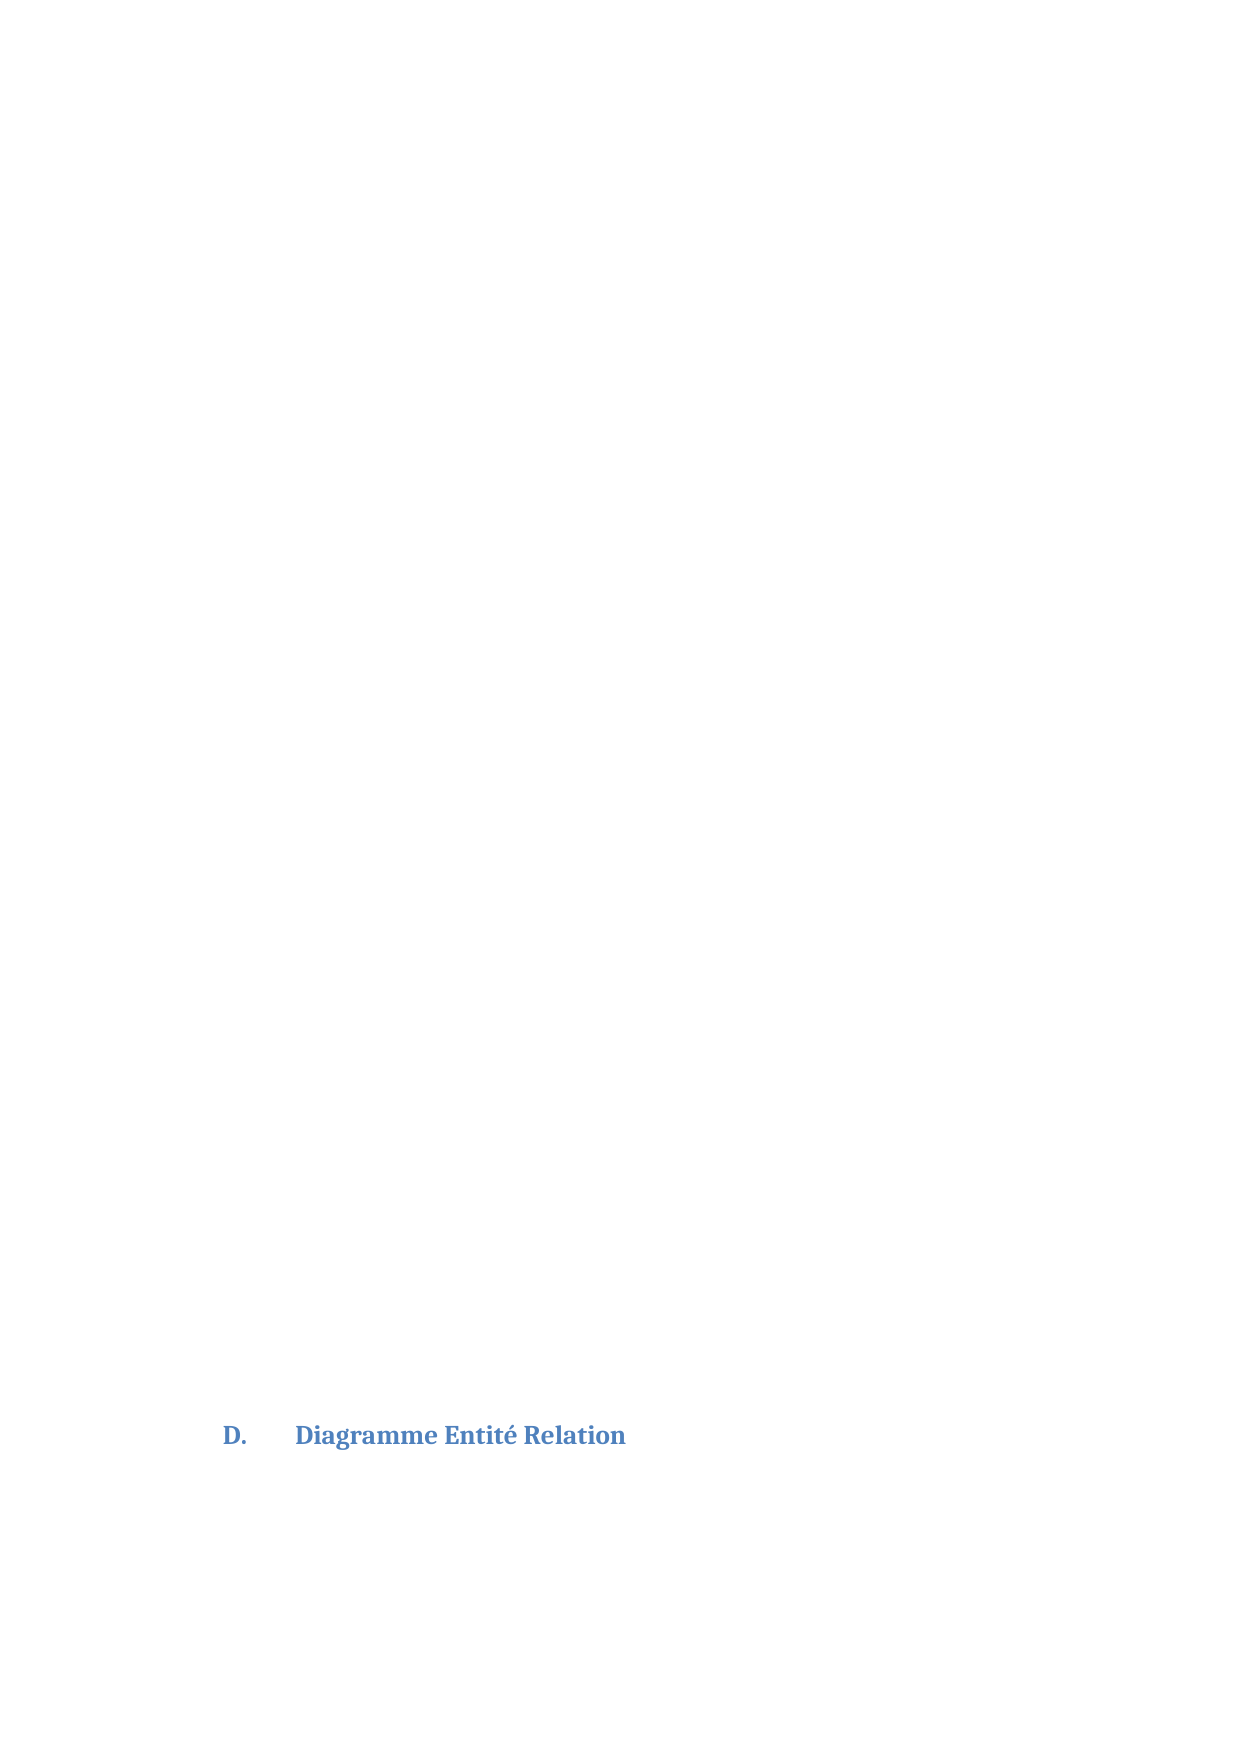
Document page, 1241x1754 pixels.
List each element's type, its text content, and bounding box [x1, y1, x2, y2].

subtitle Diagramme Entité Relation [223, 1420, 1093, 1451]
